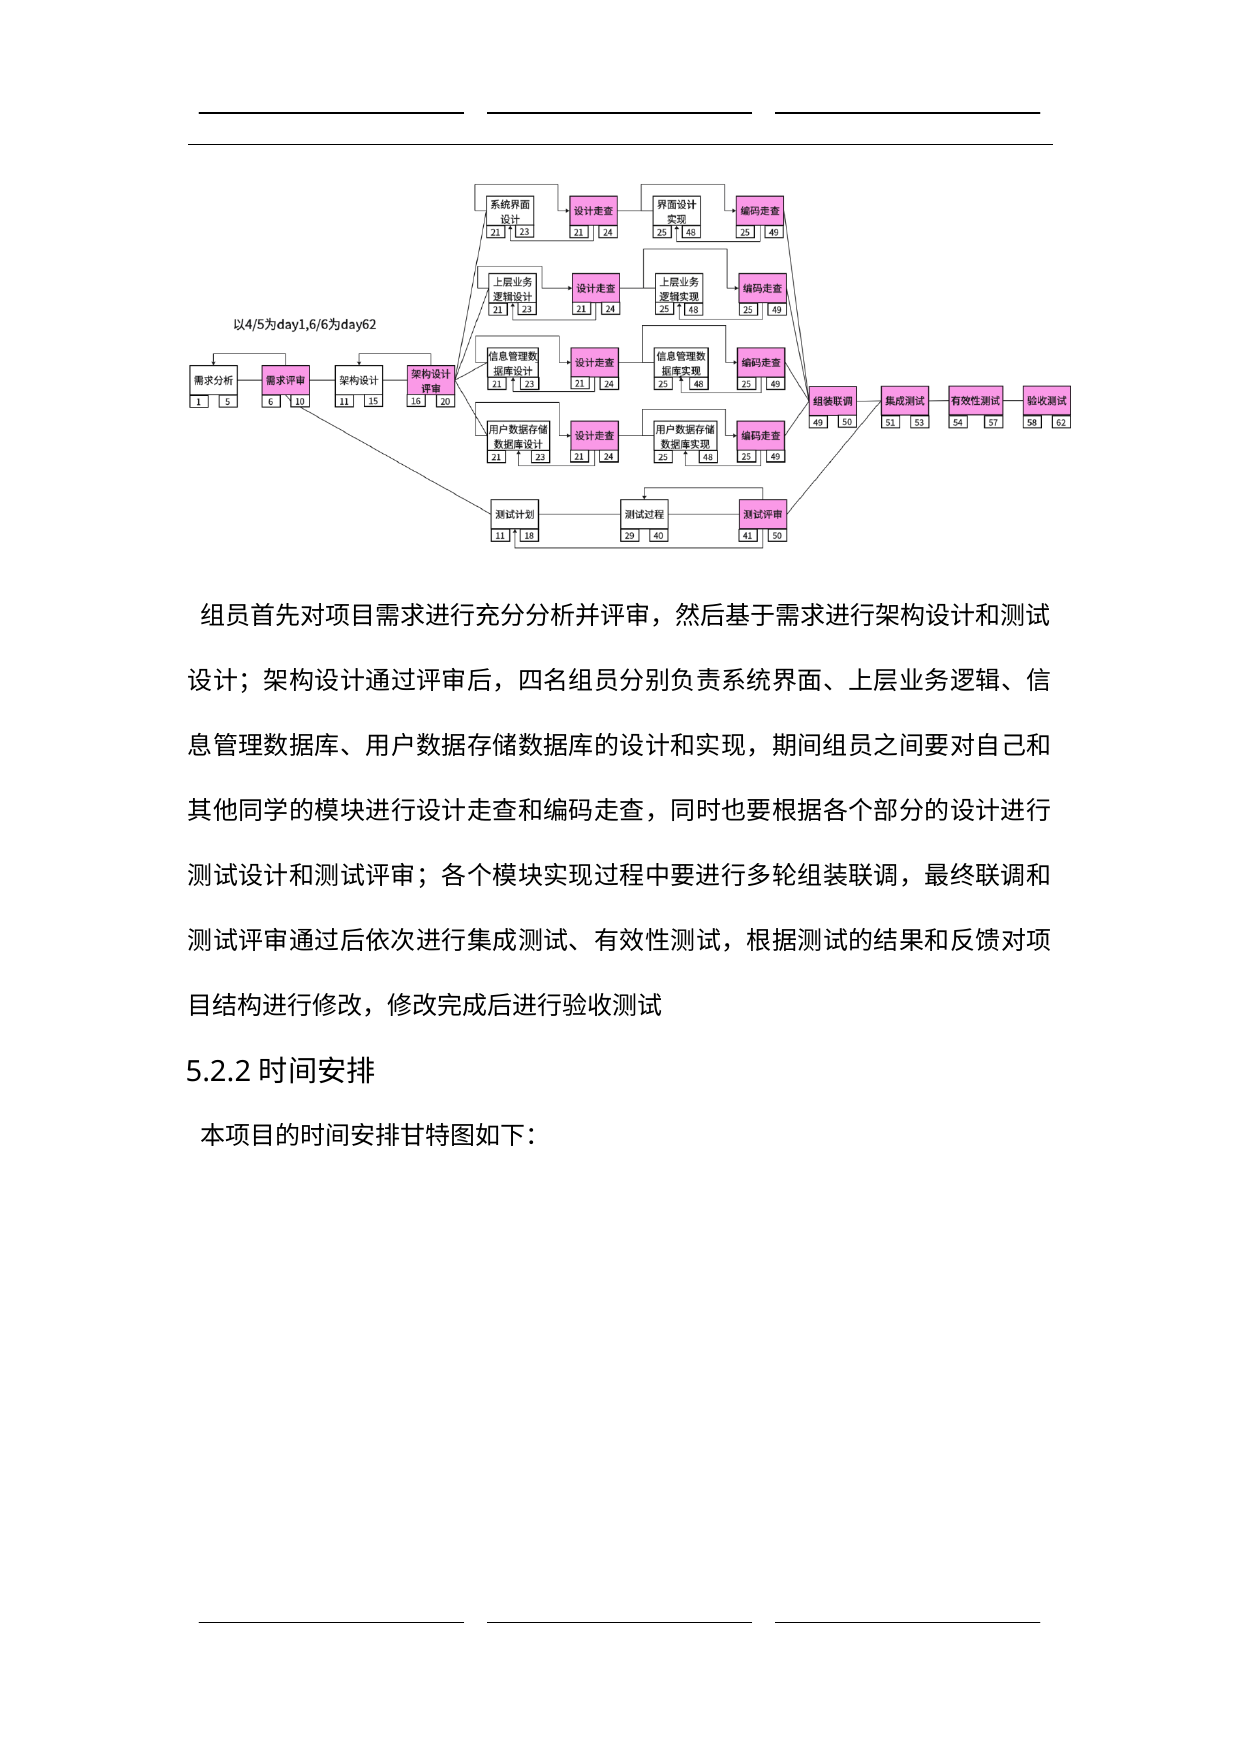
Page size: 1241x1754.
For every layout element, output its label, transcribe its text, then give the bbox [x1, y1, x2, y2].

text 本项目的时间安排甘特图如下： [185, 1101, 1055, 1166]
picture [185, 170, 1077, 570]
text 组员首先对项目需求进行充分分析并评审，然后基于需求进行架构设计和测试设计；架构设计通过评审后，四名组员分别负责系统界面、上层业务逻辑、信息管理数据库、用户数据存储数据库的设计和实现，期间组员之间要对自己和其他同学的模块进行设计走查和编码走查，同时也要根据各个部分的设计进行测试设计和测试评审；各个模块实现过程中要进行多轮组装联调，最终联调和测试评审通过后依次进行集成测试、有效性测试，根据测试的结果和反馈对项目结构进行修改，修改完成后进行验收测试 [187, 581, 1053, 1036]
text 5.2.2 时间安排 [185, 1036, 1055, 1101]
